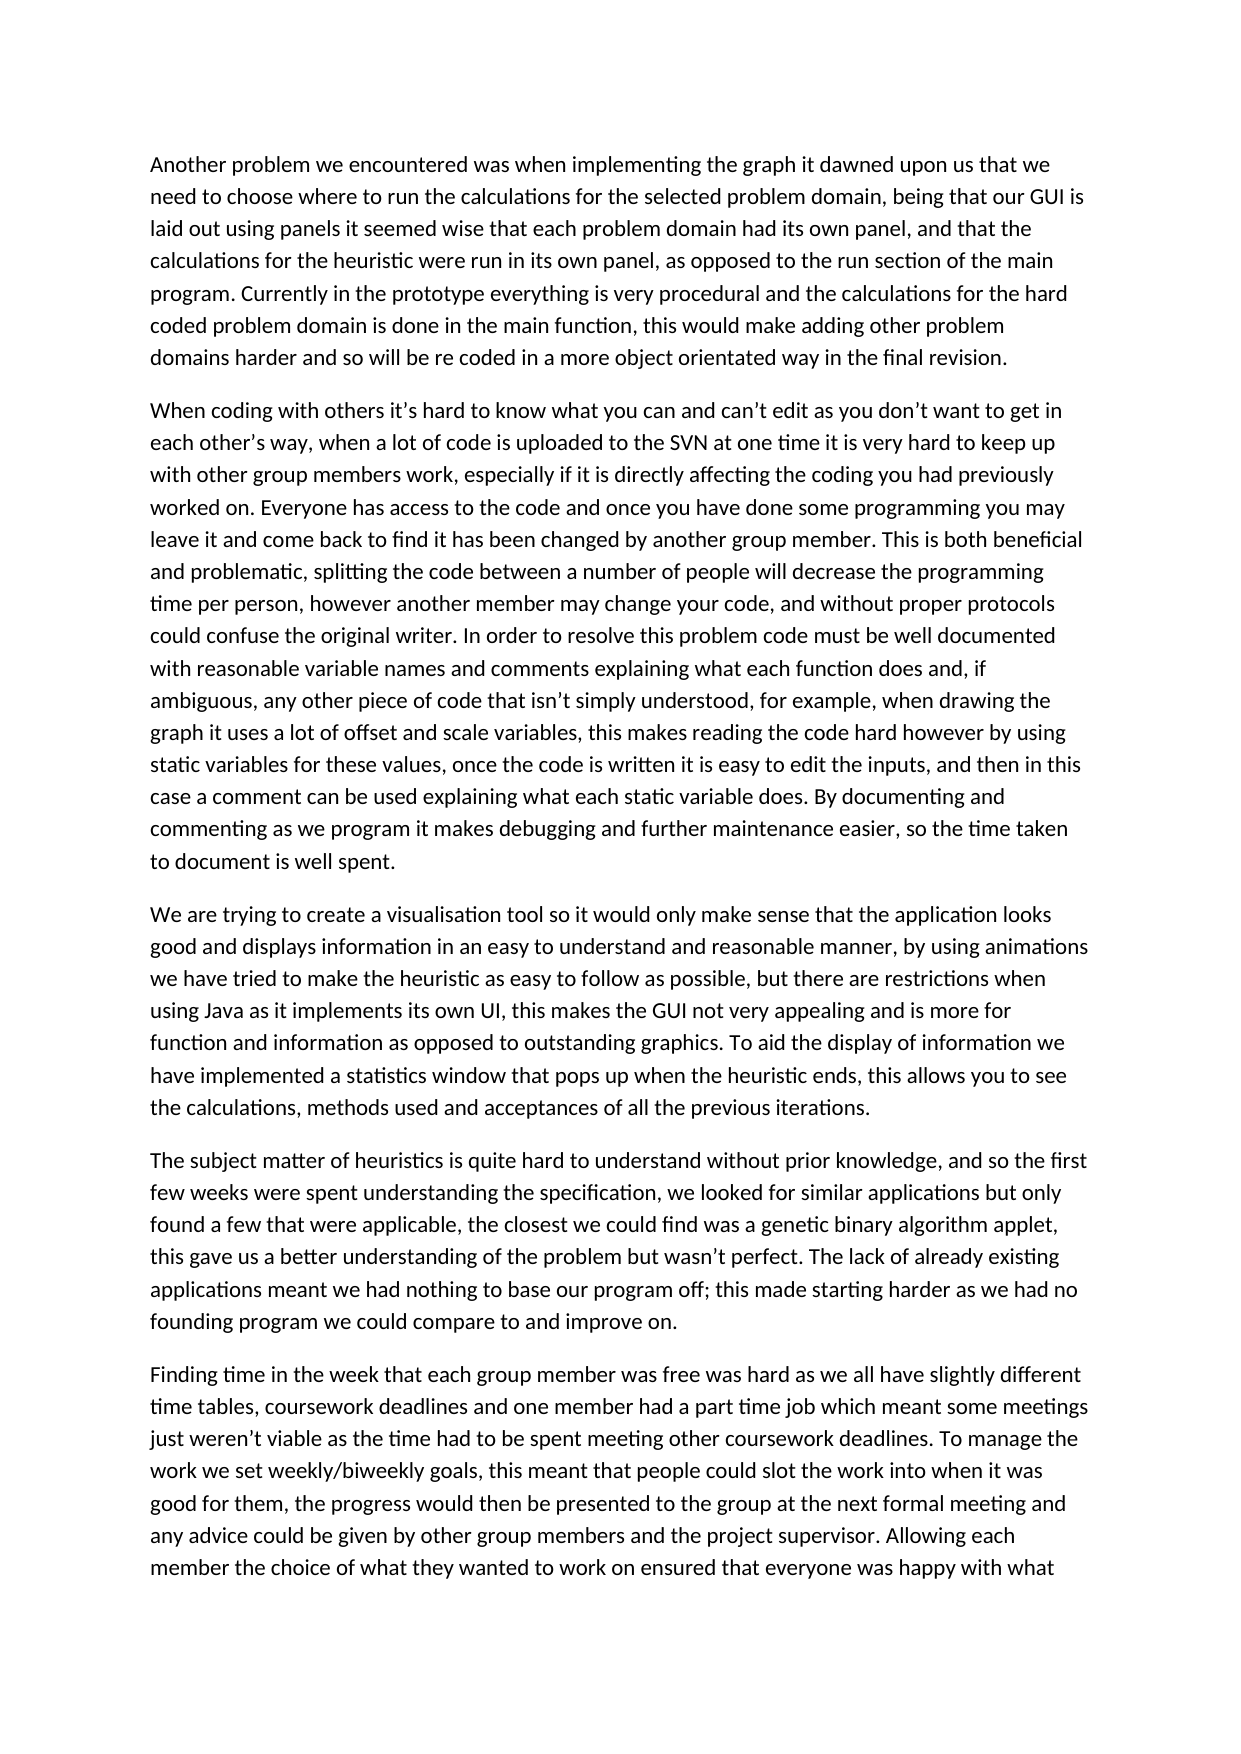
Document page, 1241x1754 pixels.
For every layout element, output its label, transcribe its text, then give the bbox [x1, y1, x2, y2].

text We are trying to create a visualisation tool so it would only make sense that the application looks good and displays information in an easy to understand and reasonable manner, by using animations we have tried to make the heuristic as easy to follow as possible, but there are restrictions when using Java as it implements its own UI, this makes the GUI not very appealing and is more for function and information as opposed to outstanding graphics. To aid the display of information we have implemented a statistics window that pops up when the heuristic ends, this allows you to see the calculations, methods used and acceptances of all the previous iterations. [150, 900, 1090, 1121]
text When coding with others it’s hard to know what you can and can’t edit as you don’t want to get in each other’s way, when a lot of code is uploaded to the SVN at one time it is very hard to keep up with other group members work, especially if it is directly affecting the coding you had previously worked on. Everyone has access to the code and once you have done some programming you may leave it and come back to find it has been changed by another group member. This is both beneficial and problematic, splitting the code between a number of people will decrease the programming time per person, however another member may change your code, and without proper protocols could confuse the original writer. In order to resolve this problem code must be well documented with reasonable variable names and comments explaining what each function does and, if ambiguous, any other piece of code that isn’t simply understood, for example, when drawing the graph it uses a lot of offset and scale variables, this makes reading the code hard however by using static variables for these values, once the code is written it is easy to edit the inputs, and then in this case a comment can be used explaining what each static variable does. By documenting and commenting as we program it makes debugging and further maintenance easier, so the time taken to document is well spent. [150, 396, 1090, 875]
text The subject matter of heuristics is quite hard to understand without prior knowledge, and so the first few weeks were spent understanding the specification, we looked for similar applications but only found a few that were applicable, the closest we could find was a genetic binary algorithm applet, this gave us a better understanding of the problem but wasn’t perfect. The lack of already existing applications meant we had nothing to base our program off; this made starting harder as we had no founding program we could compare to and improve on. [150, 1146, 1090, 1335]
text Another problem we encountered was when implementing the graph it dawned upon us that we need to choose where to run the calculations for the selected problem domain, being that our GUI is laid out using panels it seemed wise that each problem domain had its own panel, and that the calculations for the heuristic were run in its own panel, as opposed to the run section of the main program. Currently in the prototype everything is very procedural and the calculations for the hard coded problem domain is done in the main function, this would make adding other problem domains harder and so will be re coded in a more object orientated way in the final revision. [150, 150, 1090, 371]
